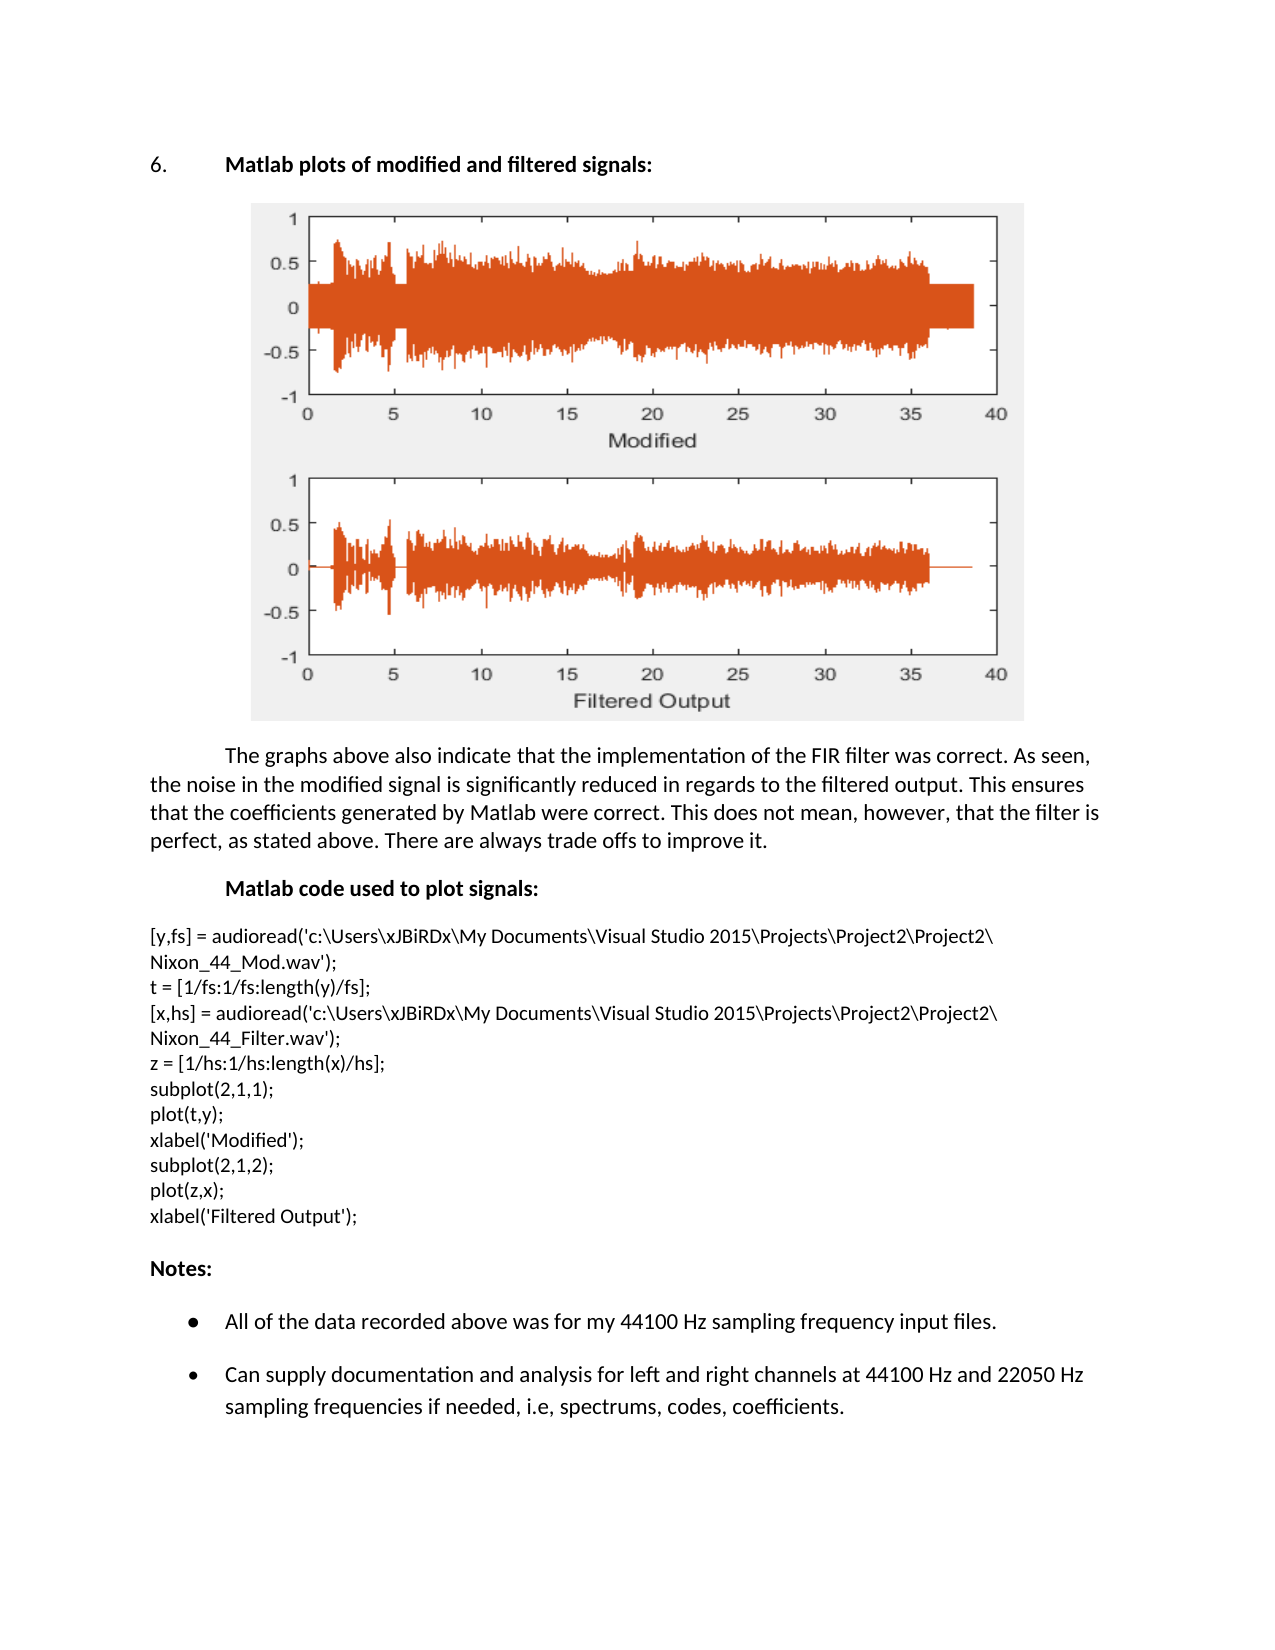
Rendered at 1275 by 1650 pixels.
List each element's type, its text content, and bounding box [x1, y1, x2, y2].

text [x,hs] = audioread('c:\Users\xJBiRDx\My Documents\Visual Studio 2015\Projects\Project2\Project2\Nixon_44_Filter.wav'); [150, 1000, 1125, 1051]
text xlabel('Filtered Output'); [150, 1203, 1125, 1228]
text subplot(2,1,1); [150, 1076, 1125, 1101]
text t = [1/fs:1/fs:length(y)/fs]; [150, 974, 1125, 1000]
text plot(z,x); [150, 1178, 1125, 1203]
text The graphs above also indicate that the implementation of the FIR filter was correct. As seen, the noise in the modified signal is significantly reduced in regards to the filtered output. This ensures that the coefficients generated by Matlab were correct. This does not mean, however, that the filter is perfect, as stated above. There are always trade offs to improve it. [150, 742, 1125, 854]
list All of the data recorded above was for my 44100 Hz sampling frequency input files. [187, 1307, 1125, 1335]
list Can supply documentation and analysis for left and right channels at 44100 Hz and 22050 Hz sampling frequencies if needed, i.e, spectrums, codes, coefficients. [187, 1360, 1125, 1420]
text Notes: [150, 1254, 1125, 1282]
text 6. Matlab plots of modified and filtered signals: [150, 150, 1125, 178]
text [y,fs] = audioread('c:\Users\xJBiRDx\My Documents\Visual Studio 2015\Projects\Project2\Project2\Nixon_44_Mod.wav'); [150, 923, 1125, 974]
text subplot(2,1,2); [150, 1152, 1125, 1178]
text xlabel('Modified'); [150, 1127, 1125, 1152]
picture [250, 203, 1025, 721]
text z = [1/hs:1/hs:length(x)/hs]; [150, 1051, 1125, 1076]
text plot(t,y); [150, 1101, 1125, 1127]
text Matlab code used to plot signals: [150, 874, 1125, 903]
